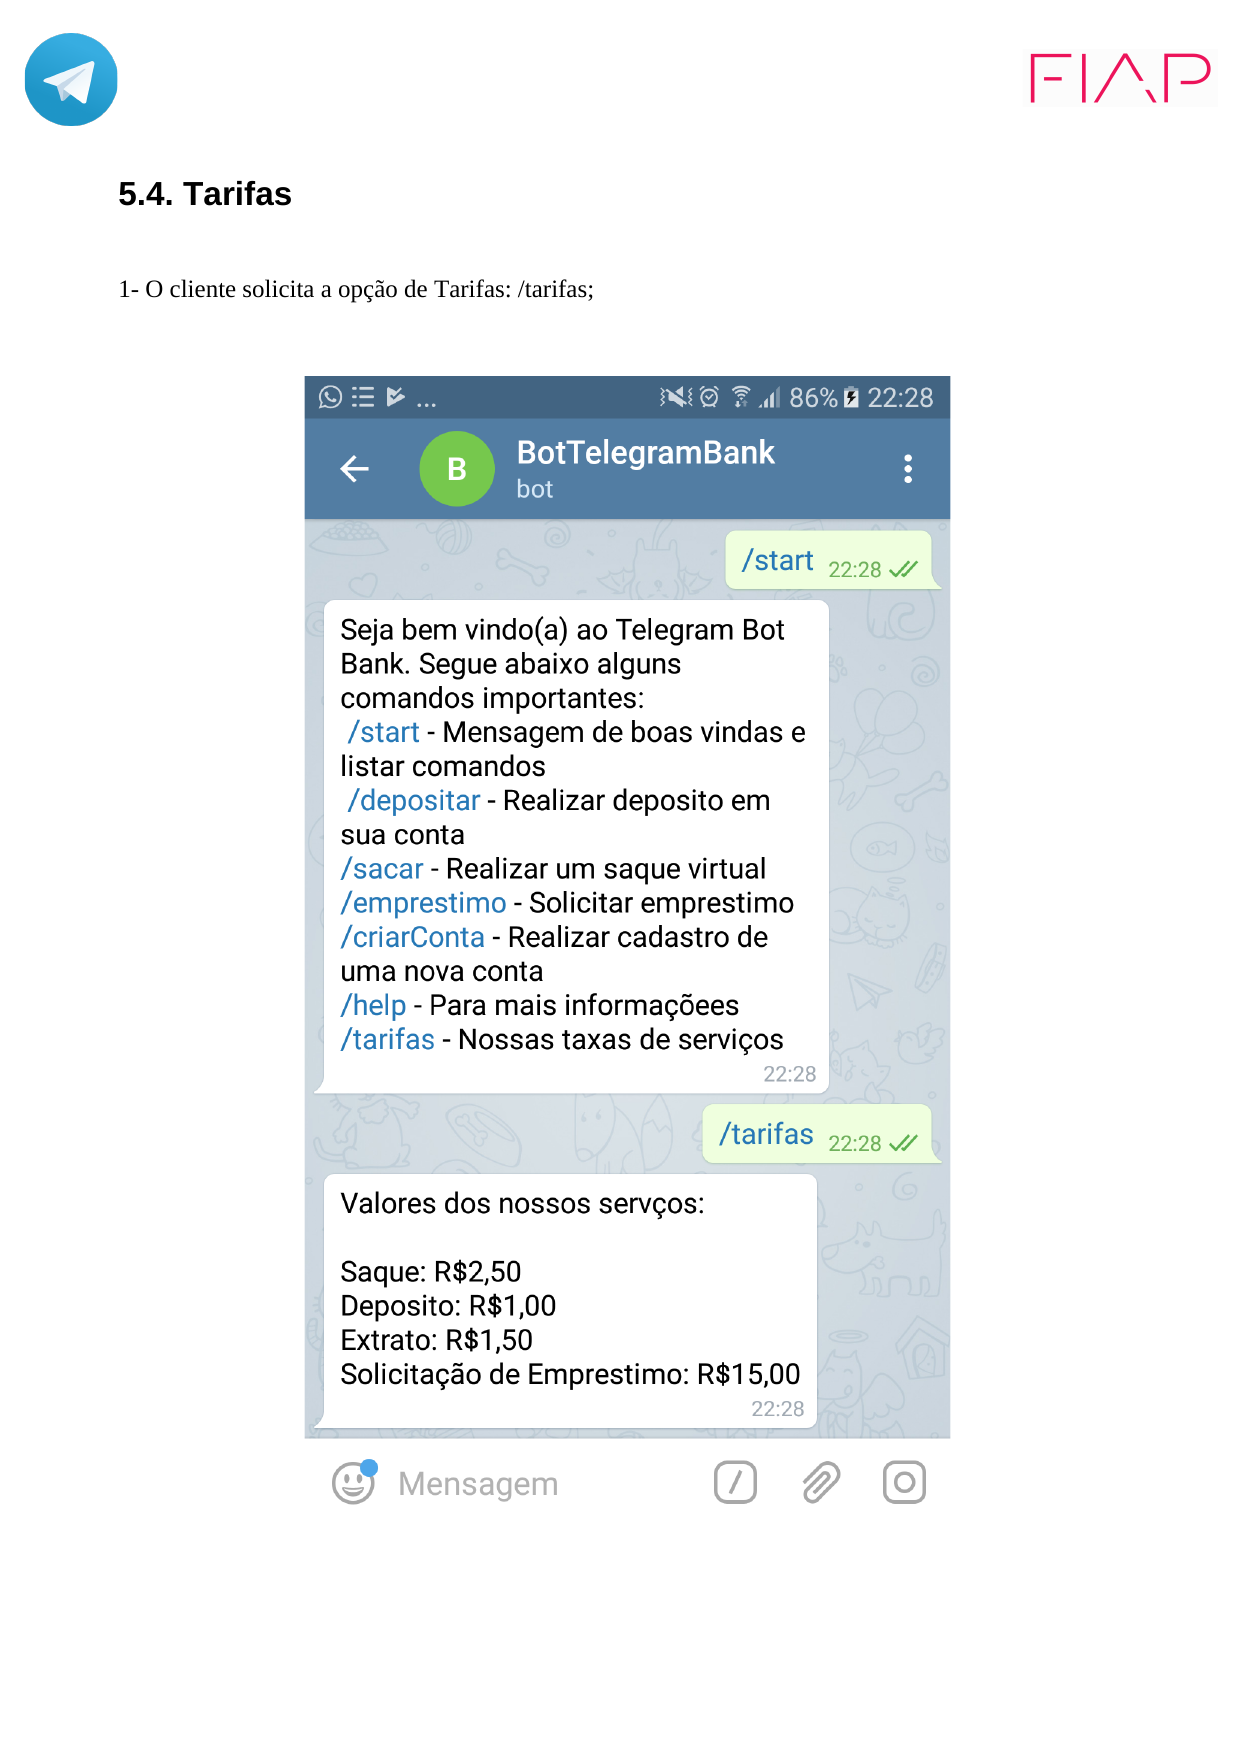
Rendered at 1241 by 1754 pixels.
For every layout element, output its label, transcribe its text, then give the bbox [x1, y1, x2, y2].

text 1- O cliente solicita a opção de Tarifas: /tarifas; [118, 274, 1122, 302]
picture [24, 33, 118, 126]
subtitle 5.4. Tarifas [118, 174, 1122, 212]
picture [304, 376, 951, 1525]
picture [1022, 49, 1218, 107]
